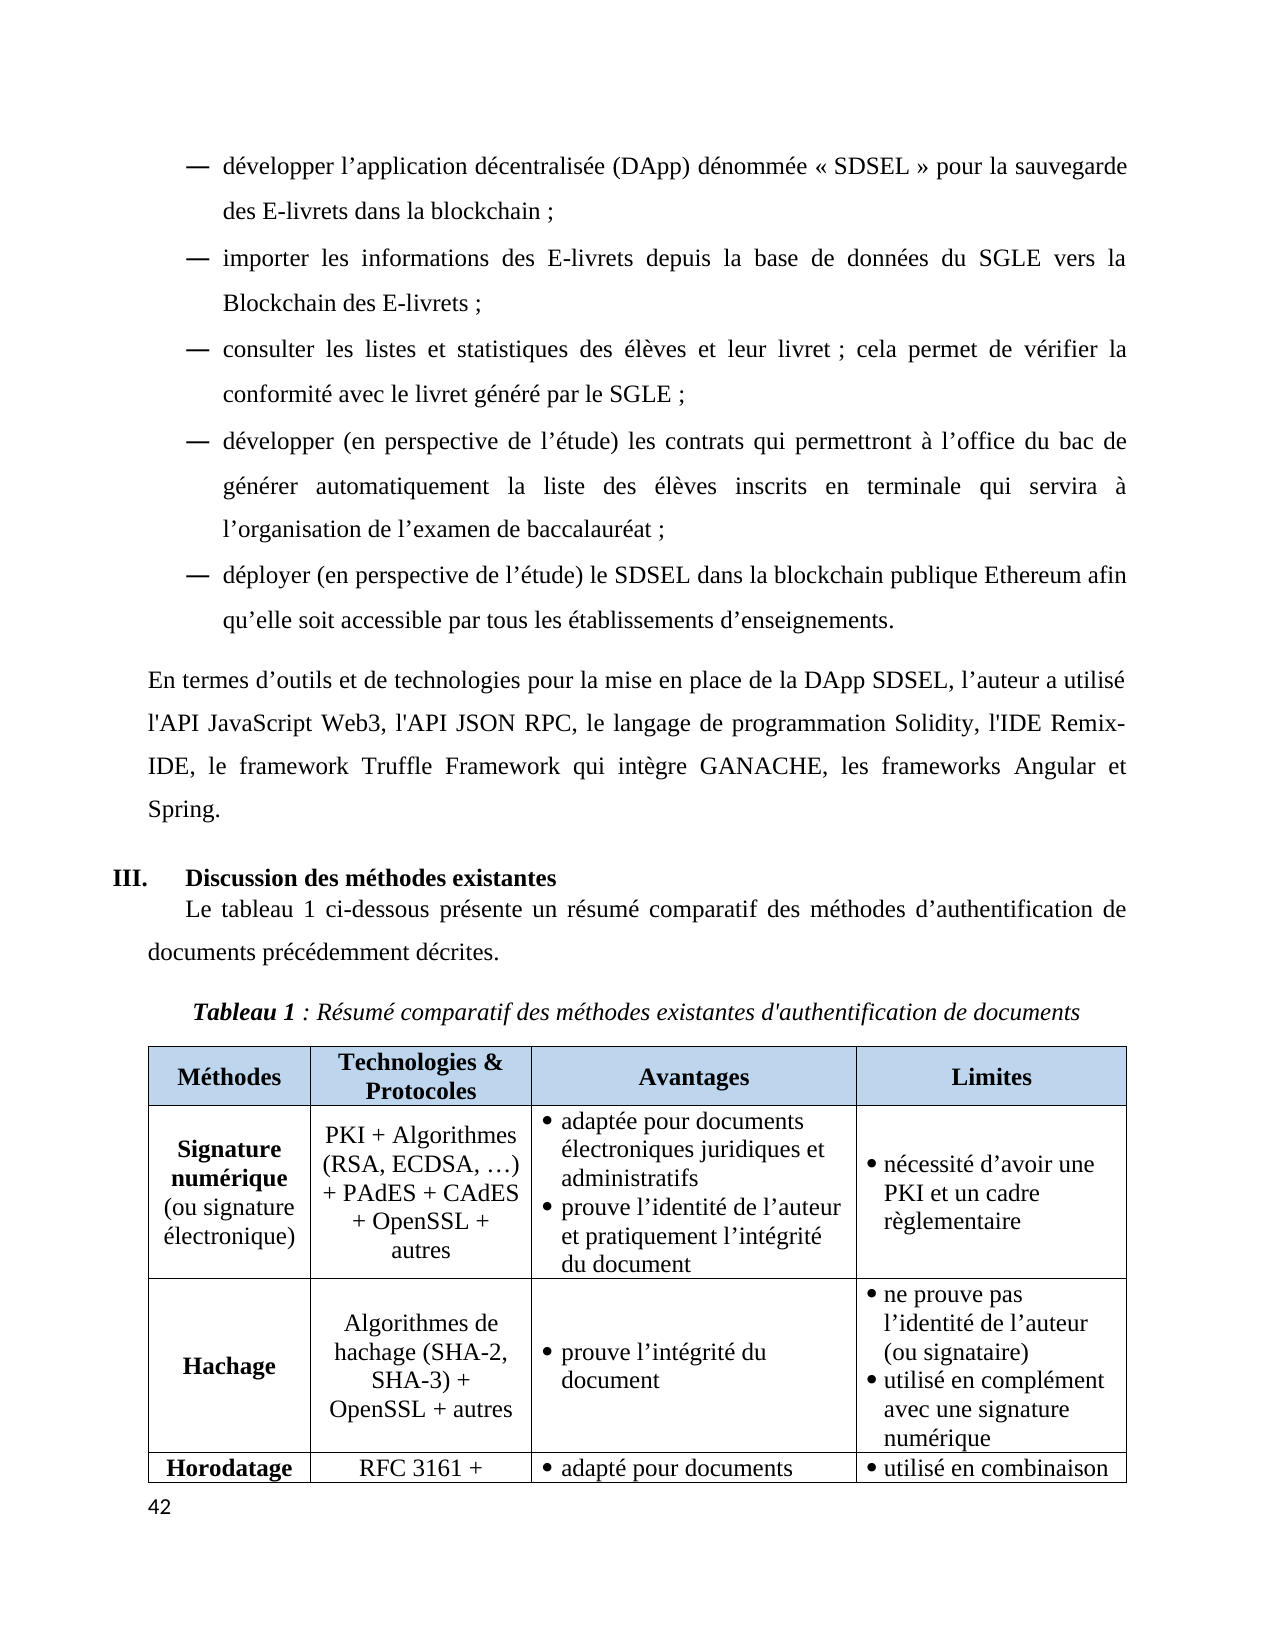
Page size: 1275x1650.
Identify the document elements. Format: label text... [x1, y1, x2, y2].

list consulter les listes et statistiques des élèves et leur livret ; cela permet de vérifier la conformité avec le livret généré par le SGLE ; [185, 331, 1127, 408]
text Le tableau 1 ci-dessous présente un résumé comparatif des méthodes d’authentification de documents précédemment décrites. [148, 894, 1127, 966]
list développer (en perspective de l’étude) les contrats qui permettront à l’office du bac de générer automatiquement la liste des élèves inscrits en terminale qui servira à l’organisation de l’examen de baccalauréat ; [185, 422, 1127, 543]
table_cell Algorithmes de hachage (SHA-2, SHA-3) + OpenSSL + autres [311, 1279, 531, 1452]
table_cell adaptée pour documents électroniques juridiques et administratifs prouve l’identité de l’auteur et pratiquement l’intégrité du document [532, 1106, 856, 1278]
table_cell Hachage [149, 1279, 310, 1452]
table_header Technologies & Protocoles [311, 1047, 531, 1105]
list déployer (en perspective de l’étude) le SDSEL dans la blockchain publique Ethereum afin qu’elle soit accessible par tous les établissements d’enseignements. [185, 557, 1127, 634]
table_cell nécessité d’avoir une PKI et un cadre règlementaire [857, 1106, 1126, 1278]
table_cell Horodatage électronique [149, 1453, 310, 1482]
table_header Méthodes [149, 1047, 310, 1105]
table_cell utilisé en combinaison avec une signature numérique et une empreinte numérique du document [857, 1453, 1126, 1482]
table_cell PKI + Algorithmes (RSA, ECDSA, …) + PAdES + CAdES + OpenSSL + autres [311, 1106, 531, 1278]
text Tableau 1 : Résumé comparatif des méthodes existantes d'authentification de documents [148, 997, 1127, 1025]
table_header Limites [857, 1047, 1126, 1105]
table_cell ne prouve pas l’identité de l’auteur (ou signataire) utilisé en complément avec une signature numérique [857, 1279, 1126, 1452]
table_cell prouve l’intégrité du document [532, 1279, 856, 1452]
table_header Avantages [532, 1047, 856, 1105]
table_cell RFC 3161 + Autorité de certification + Adobe Timestamp Server + Blockchain + autres [311, 1453, 531, 1482]
text En termes d’outils et de technologies pour la mise en place de la DApp SDSEL, l’auteur a utilisé l'API JavaScript Web3, l'API JSON RPC, le langage de programmation Solidity, l'IDE Remix-IDE, le framework Truffle Framework qui intègre GANACHE, les frameworks Angular et Spring. [148, 665, 1127, 823]
list développer l’application décentralisée (DApp) dénommée « SDSEL » pour la sauvegarde des E-livrets dans la blockchain ; [185, 148, 1127, 225]
subtitle Discussion des méthodes existantes [148, 863, 1127, 891]
list importer les informations des E-livrets depuis la base de données du SGLE vers la Blockchain des E-livrets ; [185, 239, 1127, 316]
table_cell Signature numérique (ou signature électronique) [149, 1106, 310, 1278]
